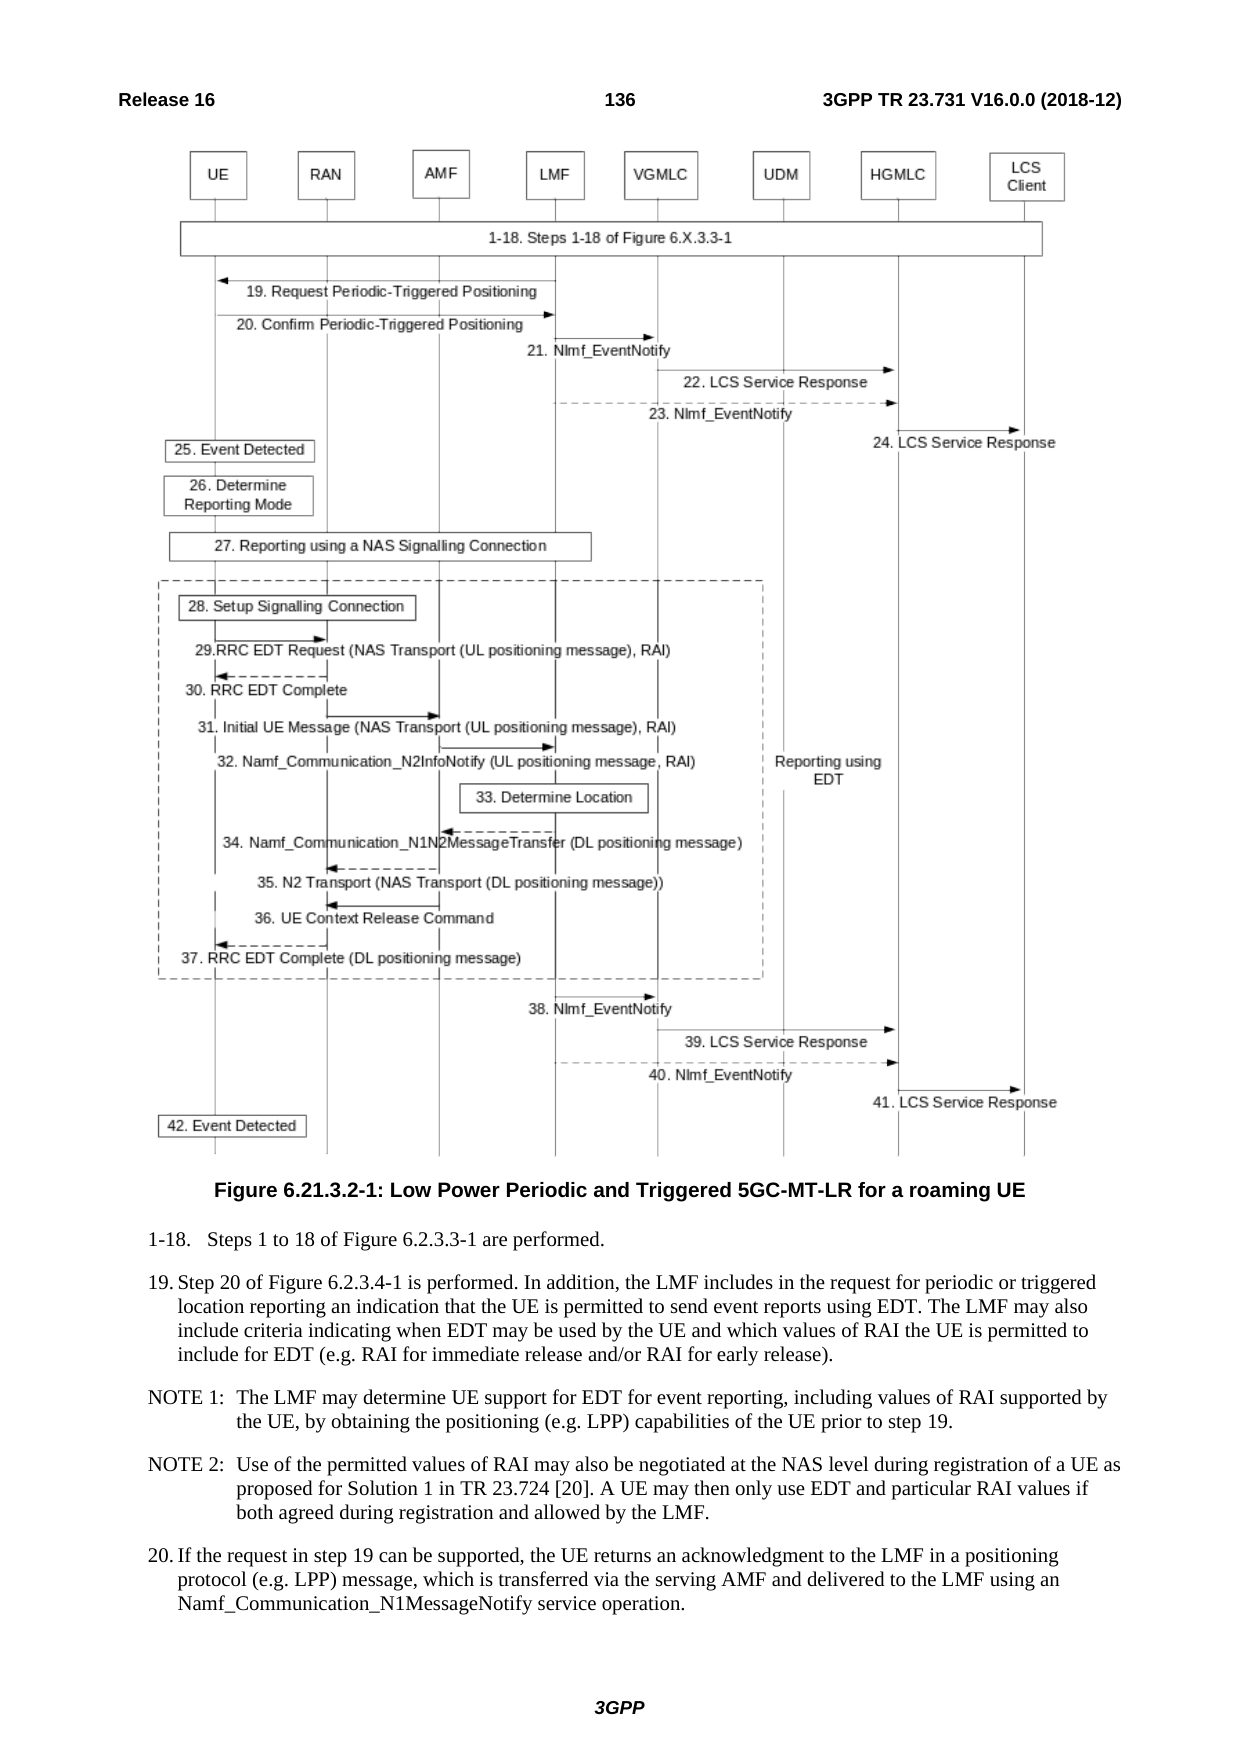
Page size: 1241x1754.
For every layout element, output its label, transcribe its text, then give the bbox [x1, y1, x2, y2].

text 19. Step 20 of Figure 6.2.3.4-1 is performed. In addition, the LMF includes in the request for periodic or triggered location reporting an indication that the UE is permitted to send event reports using EDT. The LMF may also include criteria indicating when EDT may be used by the UE and which values of RAI the UE is permitted to include for EDT (e.g. RAI for immediate release and/or RAI for early release). [148, 1270, 1122, 1366]
text NOTE 2: Use of the permitted values of RAI may also be negotiated at the NAS level during registration of a UE as proposed for Solution 1 in TR 23.724 [20]. A UE may then only use EDT and particular RAI values if both agreed during registration and allowed by the LMF. [148, 1452, 1122, 1524]
text NOTE 1: The LMF may determine UE support for EDT for event reporting, including values of RAI supported by the UE, by obtaining the positioning (e.g. LPP) capabilities of the UE prior to step 19. [148, 1385, 1122, 1433]
text Figure 6.21.3.2-1: Low Power Periodic and Triggered 5GC-MT-LR for a roaming UE [118, 1178, 1122, 1202]
text 1-18. Steps 1 to 18 of Figure 6.2.3.3-1 are performed. [148, 1227, 1122, 1251]
text 20. If the request in step 19 can be supported, the UE returns an acknowledgment to the LMF in a positioning protocol (e.g. LPP) message, which is transferred via the serving AMF and delivered to the LMF using an Namf_Communication_N1MessageNotify service operation. [148, 1543, 1122, 1615]
